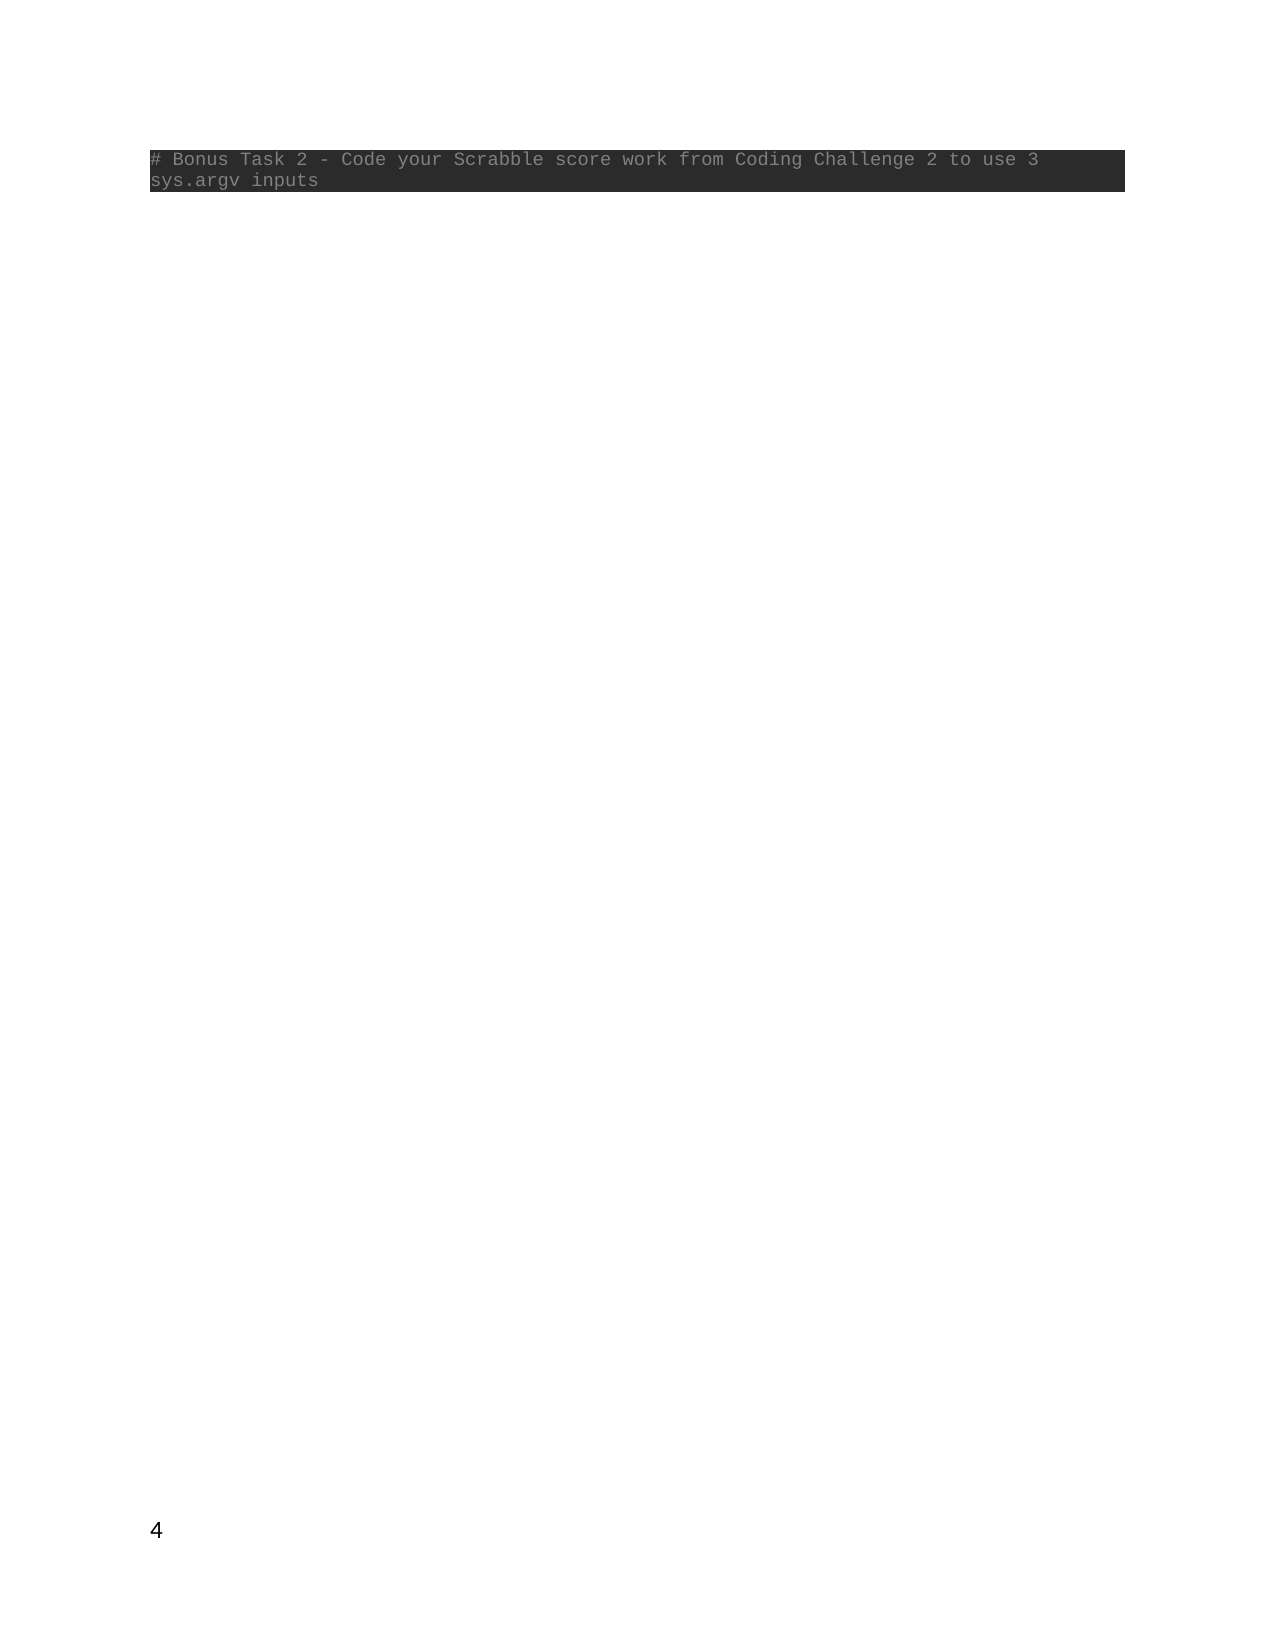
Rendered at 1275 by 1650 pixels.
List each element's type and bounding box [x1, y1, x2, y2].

text [150, 150, 1125, 192]
